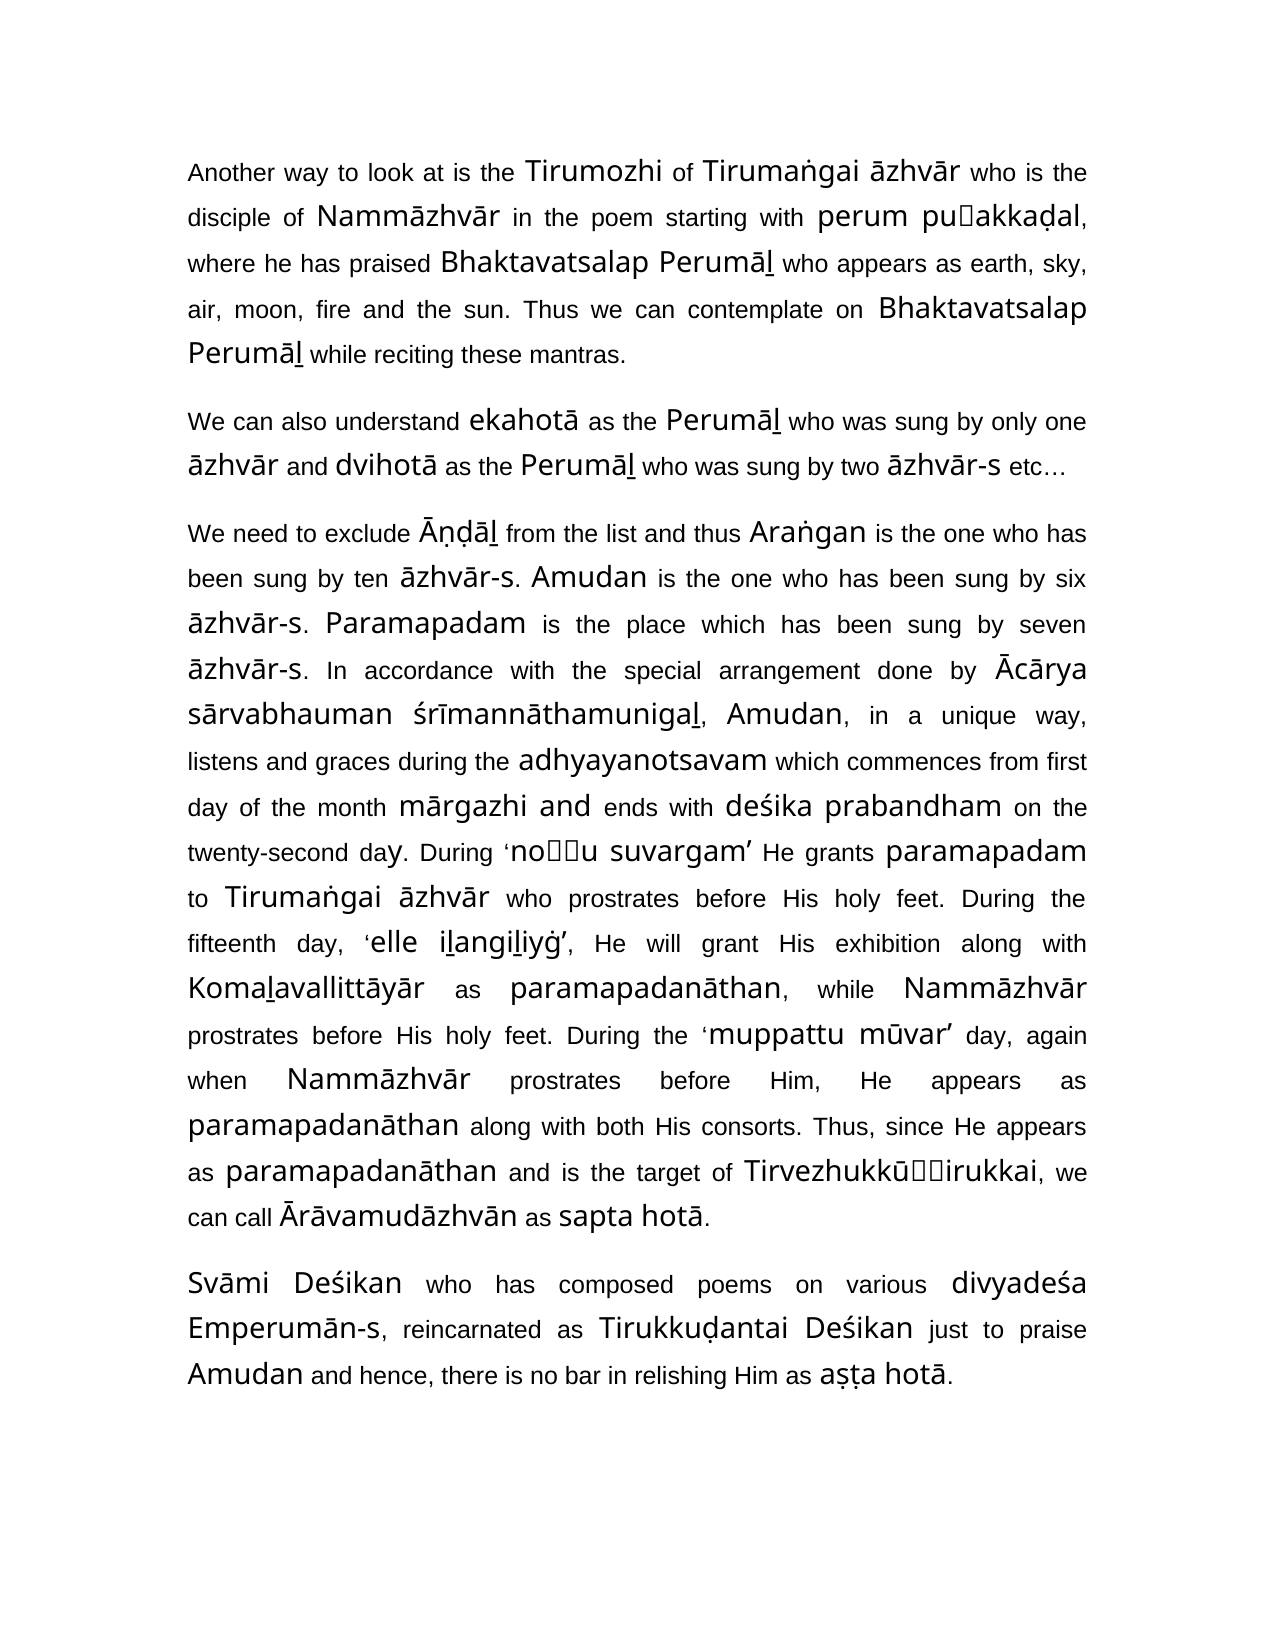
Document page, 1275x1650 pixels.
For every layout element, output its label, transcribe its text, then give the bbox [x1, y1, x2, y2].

text We need to exclude āṇḍāḻ from the list and thus Araṅgan is the one who has been sung by ten āzhvār-s. Amudan is the one who has been sung by six āzhvār-s. Paramapadam is the place which has been sung by seven āzhvār-s. In accordance with the special arrangement done by ācārya sārvabhauman śrīmannāthamunigaḻ, Amudan, in a unique way, listens and graces during the adhyayanotsavam which commences from first day of the month mārgazhi and ends with deśika prabandham on the twenty-second day. During ‘nou suvargam’ He grants paramapadam to Tirumaṅgai āzhvār who prostrates before His holy feet. During the fifteenth day, ‘elle iḻangiḻiyġ’, He will grant His exhibition along with Komaḻavallittāyār as paramapadanāthan, while Nammāzhvār prostrates before His holy feet. During the ‘muppattu mūvar’ day, again when Nammāzhvār prostrates before Him, He appears as paramapadanāthan along with both His consorts. Thus, since He appears as paramapadanāthan and is the target of Tirvezhukkūirukkai, we can call ārāvamudāzhvān as sapta hotā. [187, 511, 1087, 1235]
text Another way to look at is the Tirumozhi of Tirumaṅgai āzhvār who is the disciple of Nammāzhvār in the poem starting with perum puakkaḍal, where he has praised Bhaktavatsalap Perumāḻ who appears as earth, sky, air, moon, fire and the sun. Thus we can contemplate on Bhaktavatsalap Perumāḻ while reciting these mantras. [187, 150, 1087, 372]
text Svāmi Deśikan who has composed poems on various divyadeśa Emperumān-s, reincarnated as Tirukkuḍantai Deśikan just to praise Amudan and hence, there is no bar in relishing Him as aṣṭa hotā. [187, 1262, 1087, 1393]
text We can also understand ekahotā as the Perumāḻ who was sung by only one āzhvār and dvihotā as the Perumāḻ who was sung by two āzhvār-s etc… [187, 399, 1087, 484]
